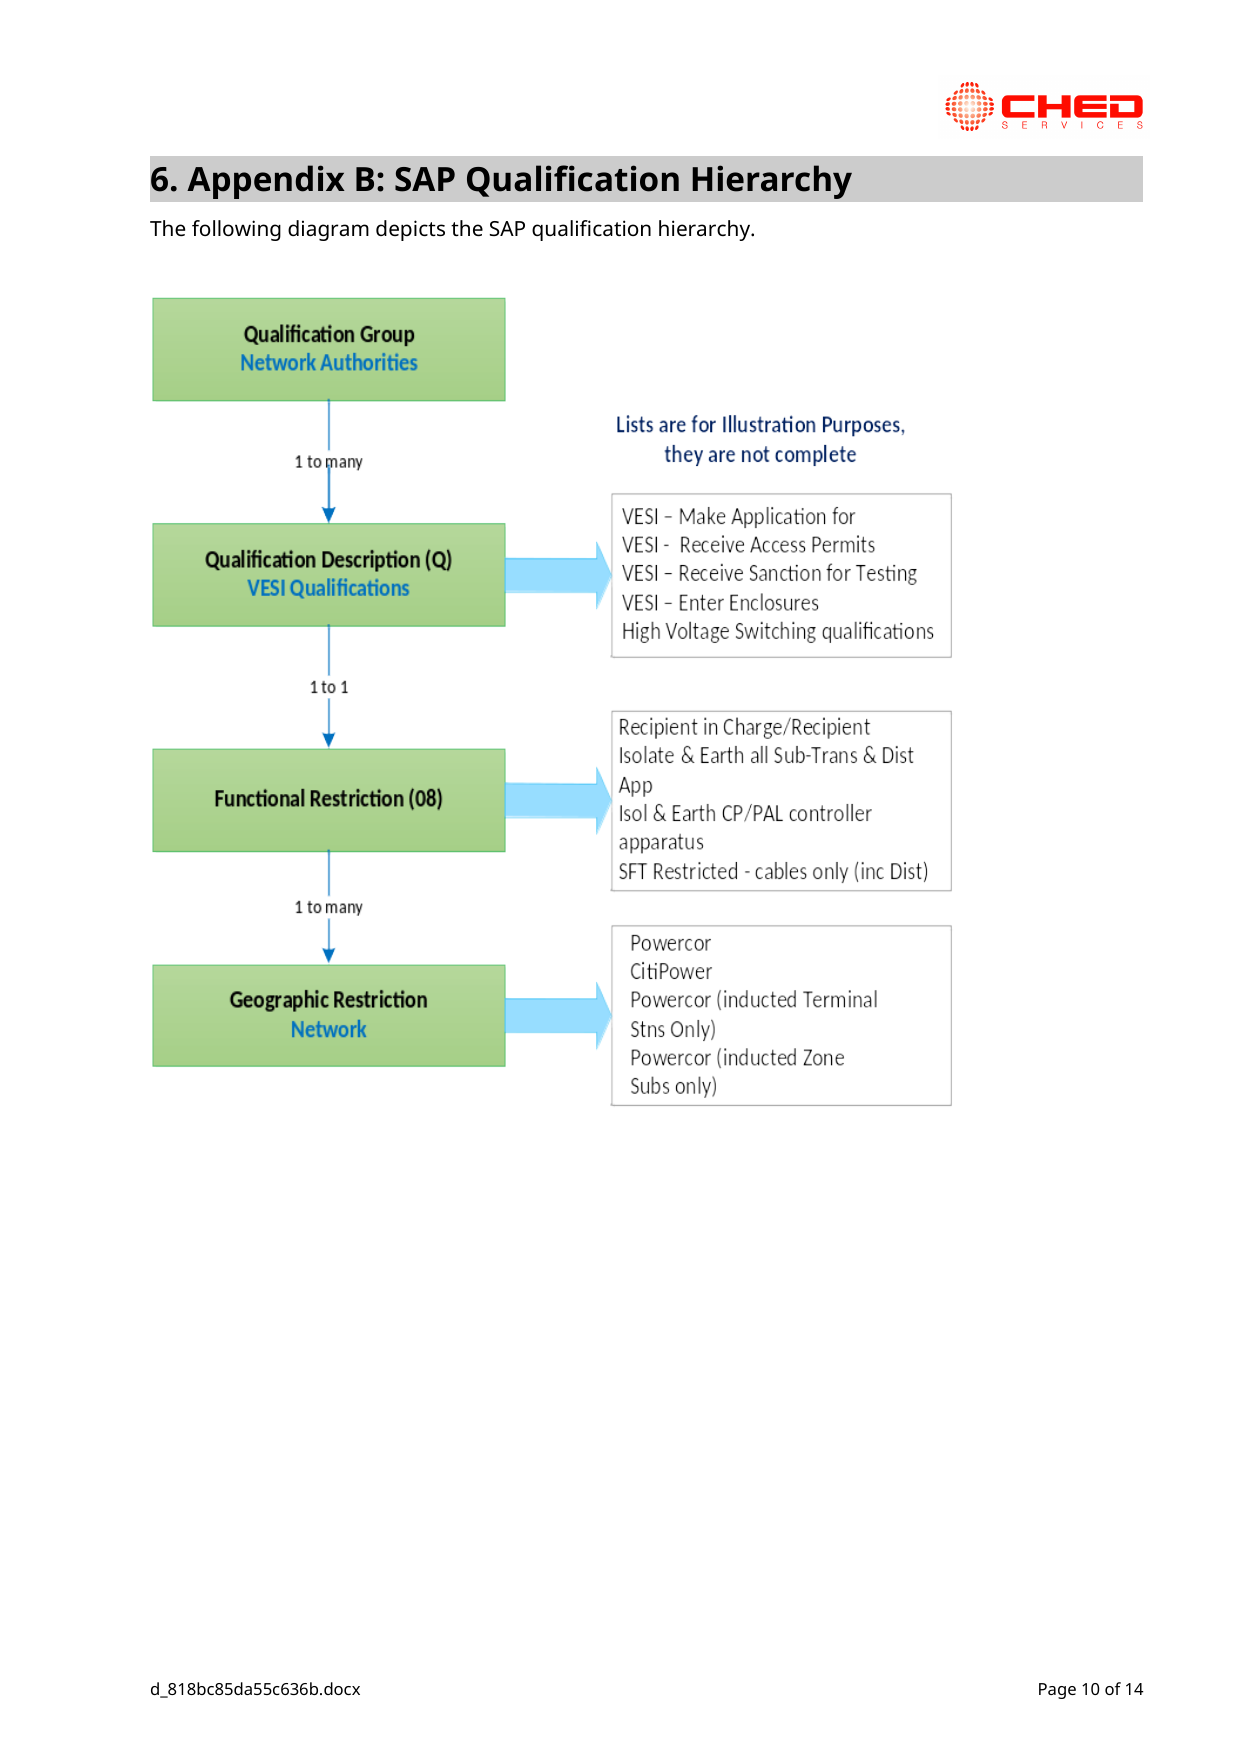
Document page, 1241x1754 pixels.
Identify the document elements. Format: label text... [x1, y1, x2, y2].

subtitle Appendix B: SAP Qualification Hierarchy [150, 156, 1143, 202]
text The following diagram depicts the SAP qualification hierarchy. [150, 214, 1143, 243]
picture [937, 75, 1150, 139]
